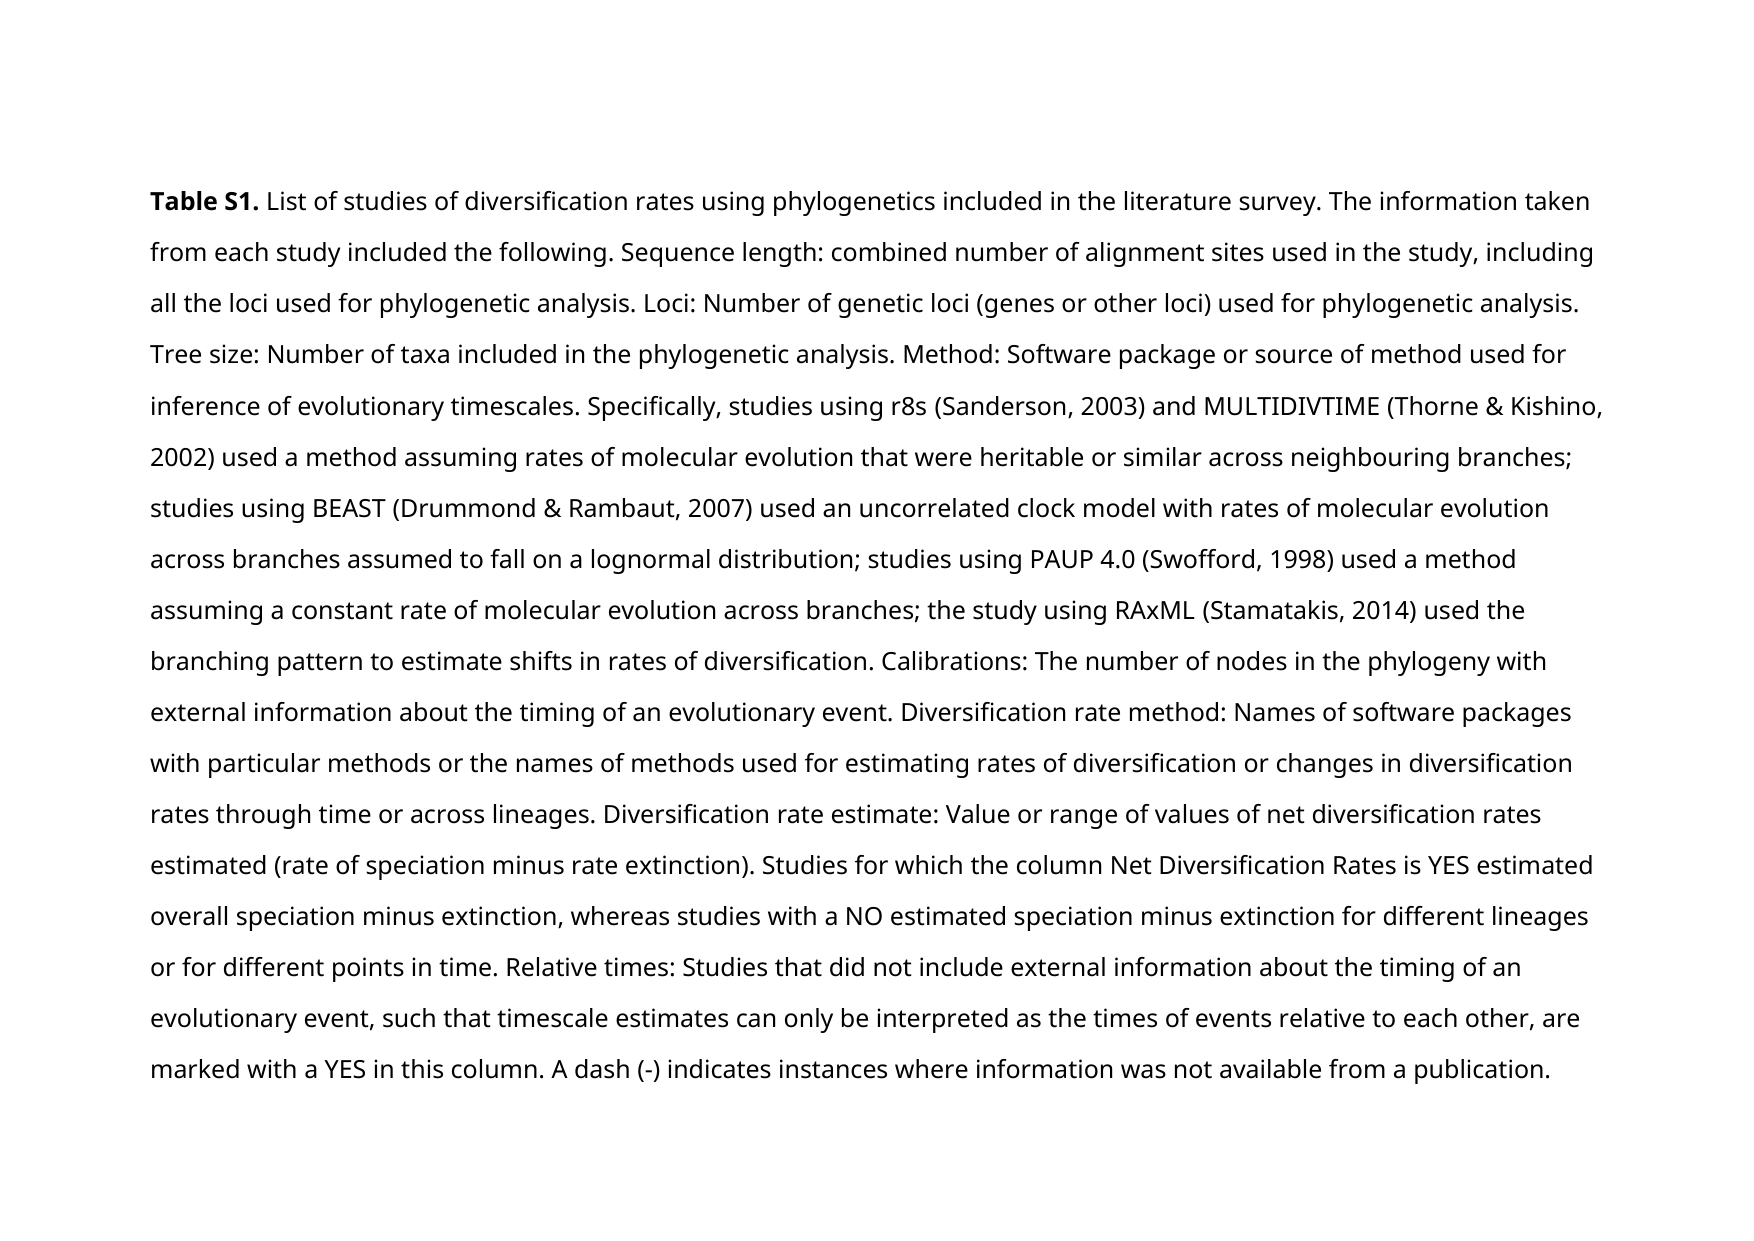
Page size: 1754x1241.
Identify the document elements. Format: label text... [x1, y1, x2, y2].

text Table S1. List of studies of diversification rates using phylogenetics included in the literature survey. The information taken from each study included the following. Sequence length: combined number of alignment sites used in the study, including all the loci used for phylogenetic analysis. Loci: Number of genetic loci (genes or other loci) used for phylogenetic analysis. Tree size: Number of taxa included in the phylogenetic analysis. Method: Software package or source of method used for inference of evolutionary timescales. Specifically, studies using r8s (Sanderson, 2003) and MULTIDIVTIME (Thorne & Kishino, 2002) used a method assuming rates of molecular evolution that were heritable or similar across neighbouring branches; studies using BEAST (Drummond & Rambaut, 2007) used an uncorrelated clock model with rates of molecular evolution across branches assumed to fall on a lognormal distribution; studies using PAUP 4.0 (Swofford, 1998) used a method assuming a constant rate of molecular evolution across branches; the study using RAxML (Stamatakis, 2014) used the branching pattern to estimate shifts in rates of diversification. Calibrations: The number of nodes in the phylogeny with external information about the timing of an evolutionary event. Diversification rate method: Names of software packages with particular methods or the names of methods used for estimating rates of diversification or changes in diversification rates through time or across lineages. Diversification rate estimate: Value or range of values of net diversification rates estimated (rate of speciation minus rate extinction). Studies for which the column Net Diversification Rates is YES estimated overall speciation minus extinction, whereas studies with a NO estimated speciation minus extinction for different lineages or for different points in time. Relative times: Studies that did not include external information about the timing of an evolutionary event, such that timescale estimates can only be interpreted as the times of events relative to each other, are marked with a YES in this column. A dash (-) indicates instances where information was not available from a publication. [150, 184, 1604, 1086]
